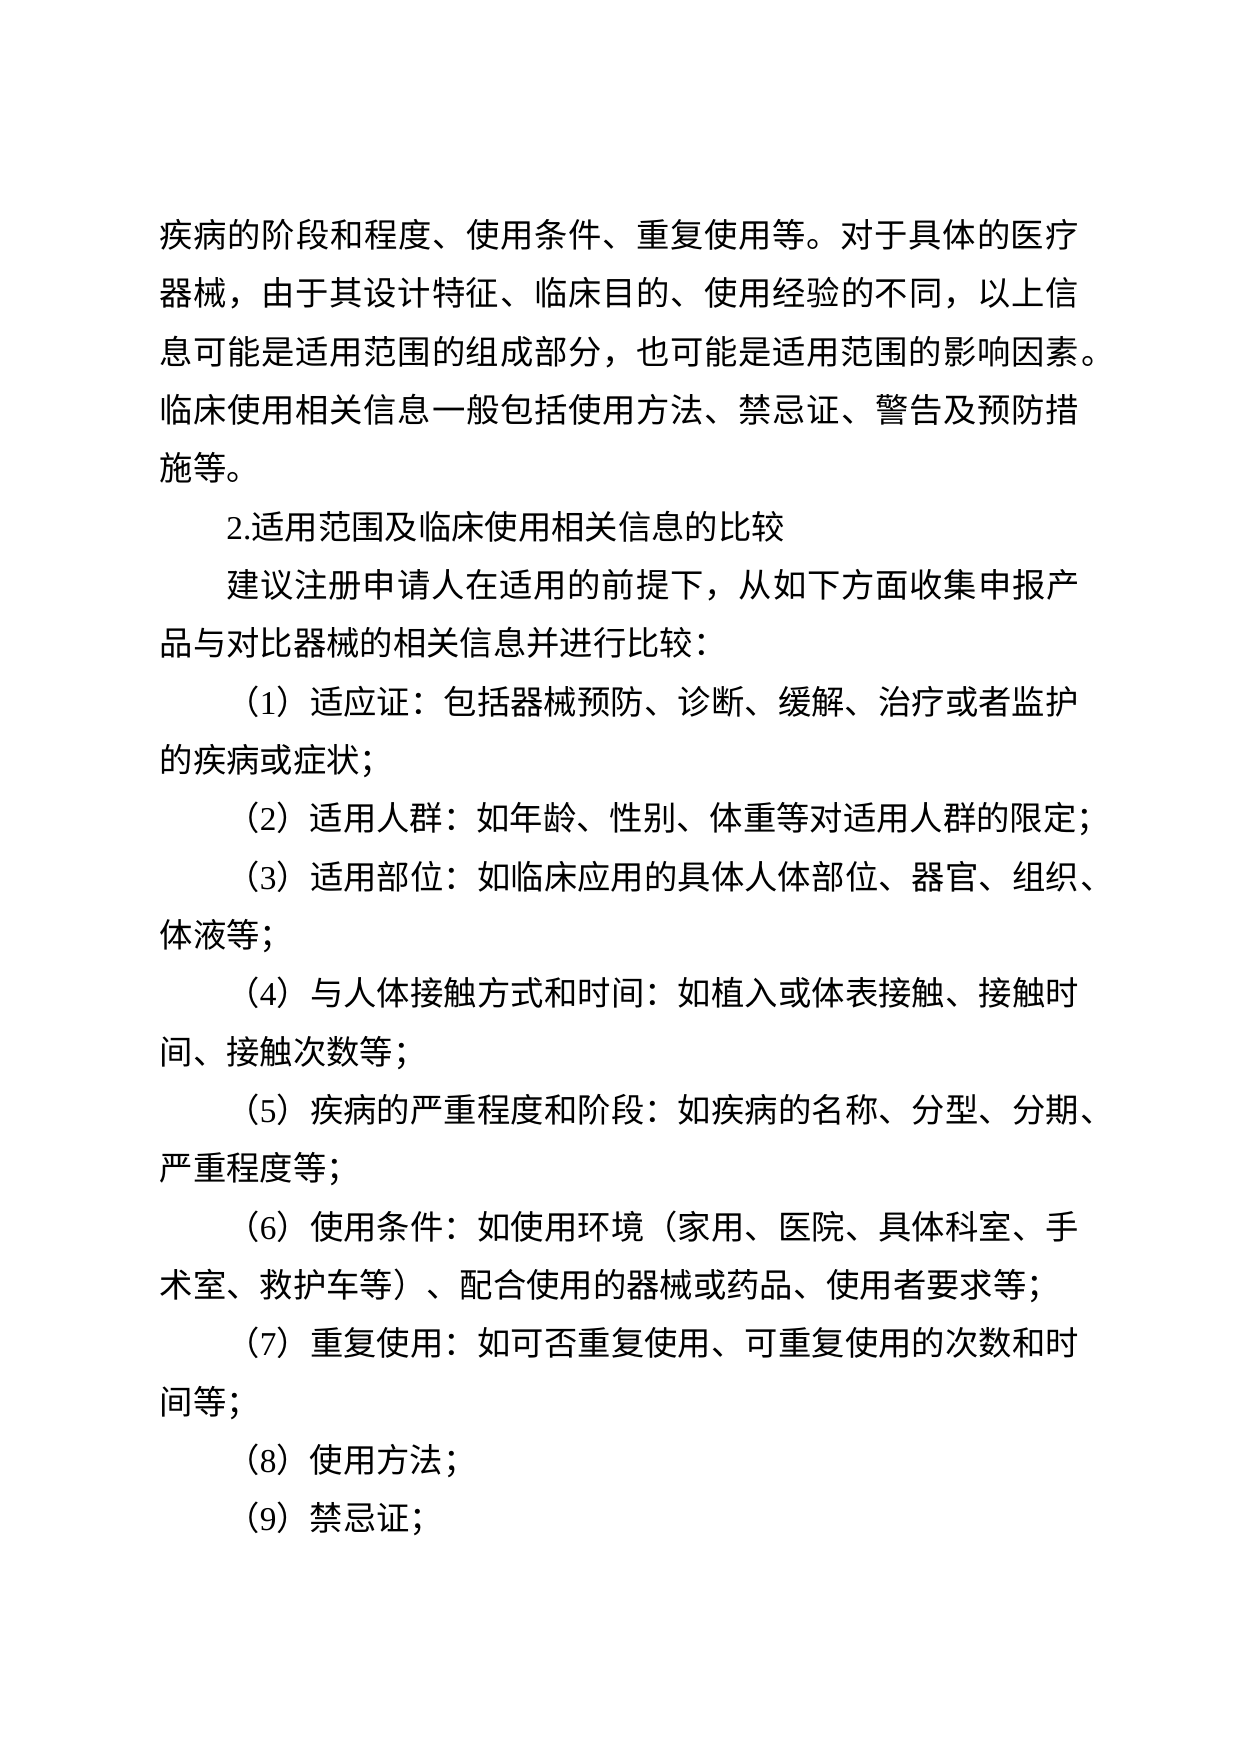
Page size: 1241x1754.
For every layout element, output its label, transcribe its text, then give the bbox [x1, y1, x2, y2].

text （7）重复使用：如可否重复使用、可重复使用的次数和时间等； [159, 1309, 1081, 1426]
text （6）使用条件：如使用环境（家用、医院、具体科室、手术室、救护车等）、配合使用的器械或药品、使用者要求等； [159, 1192, 1081, 1309]
text （2）适用人群：如年龄、性别、体重等对适用人群的限定； [159, 784, 1081, 842]
text （3）适用部位：如临床应用的具体人体部位、器官、组织、体液等； [159, 842, 1081, 959]
text （9）禁忌证； [159, 1484, 1081, 1542]
text 建议注册申请人在适用的前提下，从如下方面收集申报产品与对比器械的相关信息并进行比较： [159, 551, 1081, 667]
text （1）适应证：包括器械预防、诊断、缓解、治疗或者监护的疾病或症状； [159, 667, 1081, 784]
text （5）疾病的严重程度和阶段：如疾病的名称、分型、分期、严重程度等； [159, 1076, 1081, 1192]
text （8）使用方法； [159, 1426, 1081, 1484]
text 2.适用范围及临床使用相关信息的比较 [159, 492, 1081, 551]
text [159, 201, 1081, 492]
text （4）与人体接触方式和时间：如植入或体表接触、接触时间、接触次数等； [159, 959, 1081, 1076]
